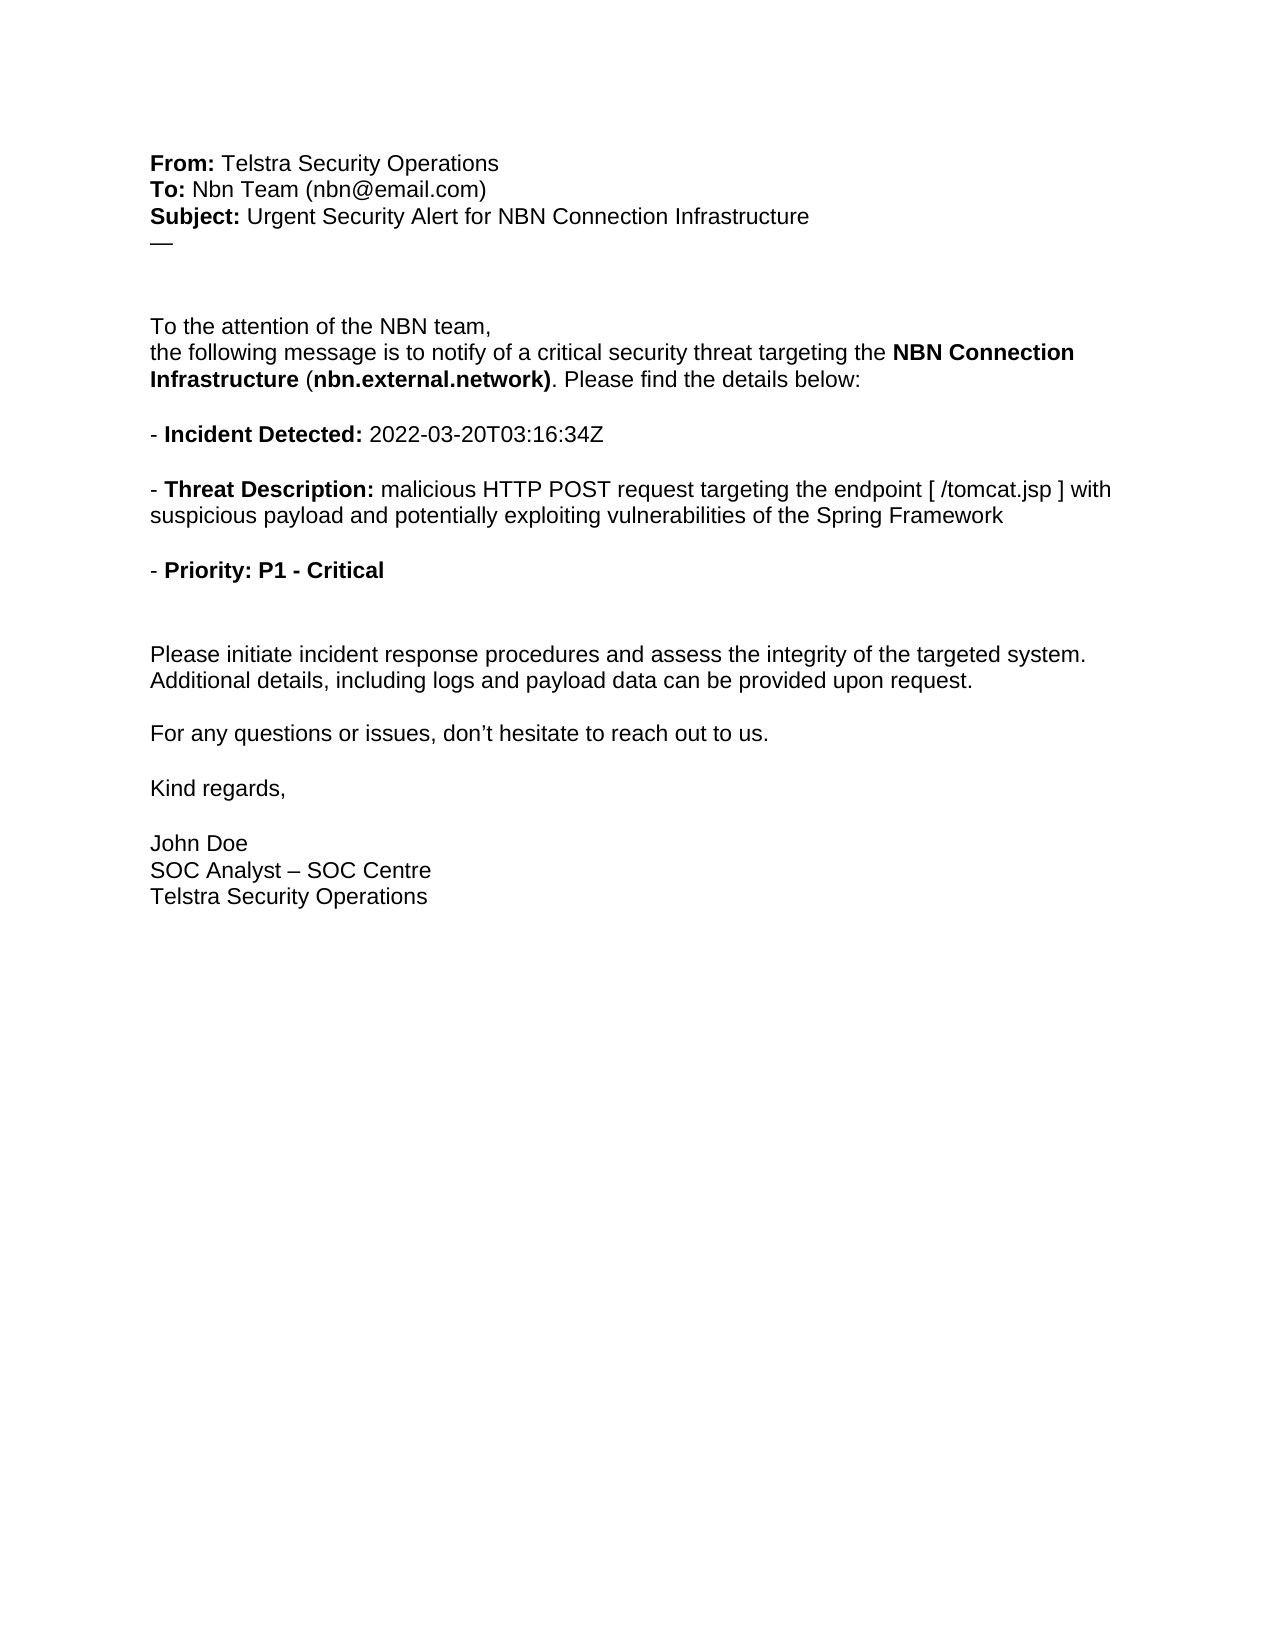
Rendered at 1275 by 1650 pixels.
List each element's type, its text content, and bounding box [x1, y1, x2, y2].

text To the attention of the NBN team, [150, 313, 1125, 339]
text Telstra Security Operations [150, 883, 1125, 909]
text Kind regards, [150, 775, 1125, 802]
text SOC Analyst – SOC Centre [150, 857, 1125, 883]
text - Incident Detected: 2022-03-20T03:16:34Z [150, 421, 1125, 447]
text Subject: Urgent Security Alert for NBN Connection Infrastructure [150, 203, 1125, 229]
text the following message is to notify of a critical security threat targeting the NBN Connection Infrastructure (nbn.external.network). Please find the details below: [150, 339, 1125, 392]
text - Priority: P1 - Critical [150, 557, 1125, 584]
text From: Telstra Security Operations [150, 150, 1125, 176]
text To: Nbn Team (nbn@email.com) [150, 176, 1125, 203]
text John Doe [150, 830, 1125, 857]
text For any questions or issues, don’t hesitate to reach out to us. [150, 720, 1125, 747]
text Please initiate incident response procedures and assess the integrity of the targeted system. [150, 641, 1125, 667]
text — [150, 229, 1125, 255]
text - Threat Description: malicious HTTP POST request targeting the endpoint [ /tomcat.jsp ] with suspicious payload and potentially exploiting vulnerabilities of the Spring Framework [150, 476, 1125, 528]
text Additional details, including logs and payload data can be provided upon request. [150, 667, 1125, 720]
